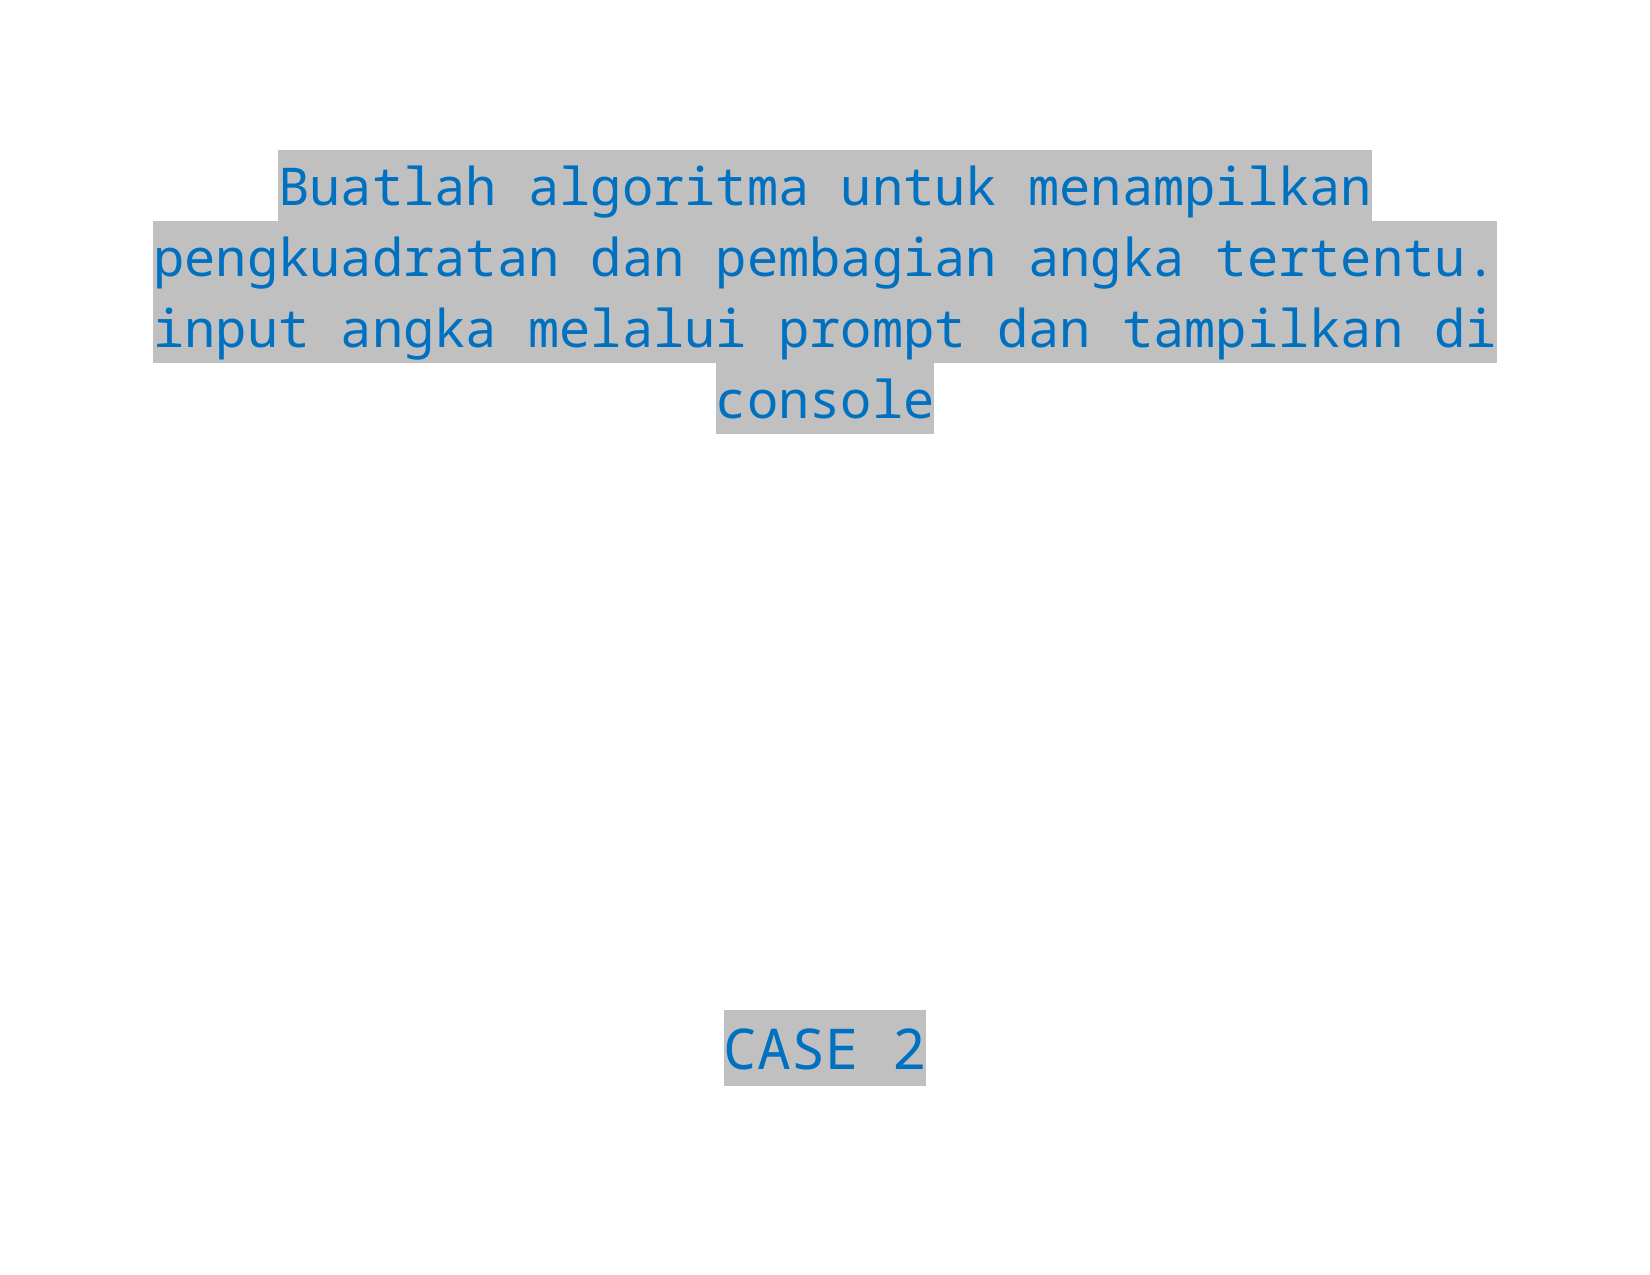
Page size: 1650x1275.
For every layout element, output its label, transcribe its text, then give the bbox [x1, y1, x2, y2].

text Buatlah algoritma untuk menampilkan pengkuadratan dan pembagian angka tertentu. input angka melalui prompt dan tampilkan di console [934, 150, 1500, 434]
text Buatlah algoritma untuk menampilkan pengkuadratan dan pembagian angka tertentu. input angka melalui prompt dan tampilkan di console [150, 150, 716, 434]
text CASE 2 [150, 1009, 1500, 1086]
